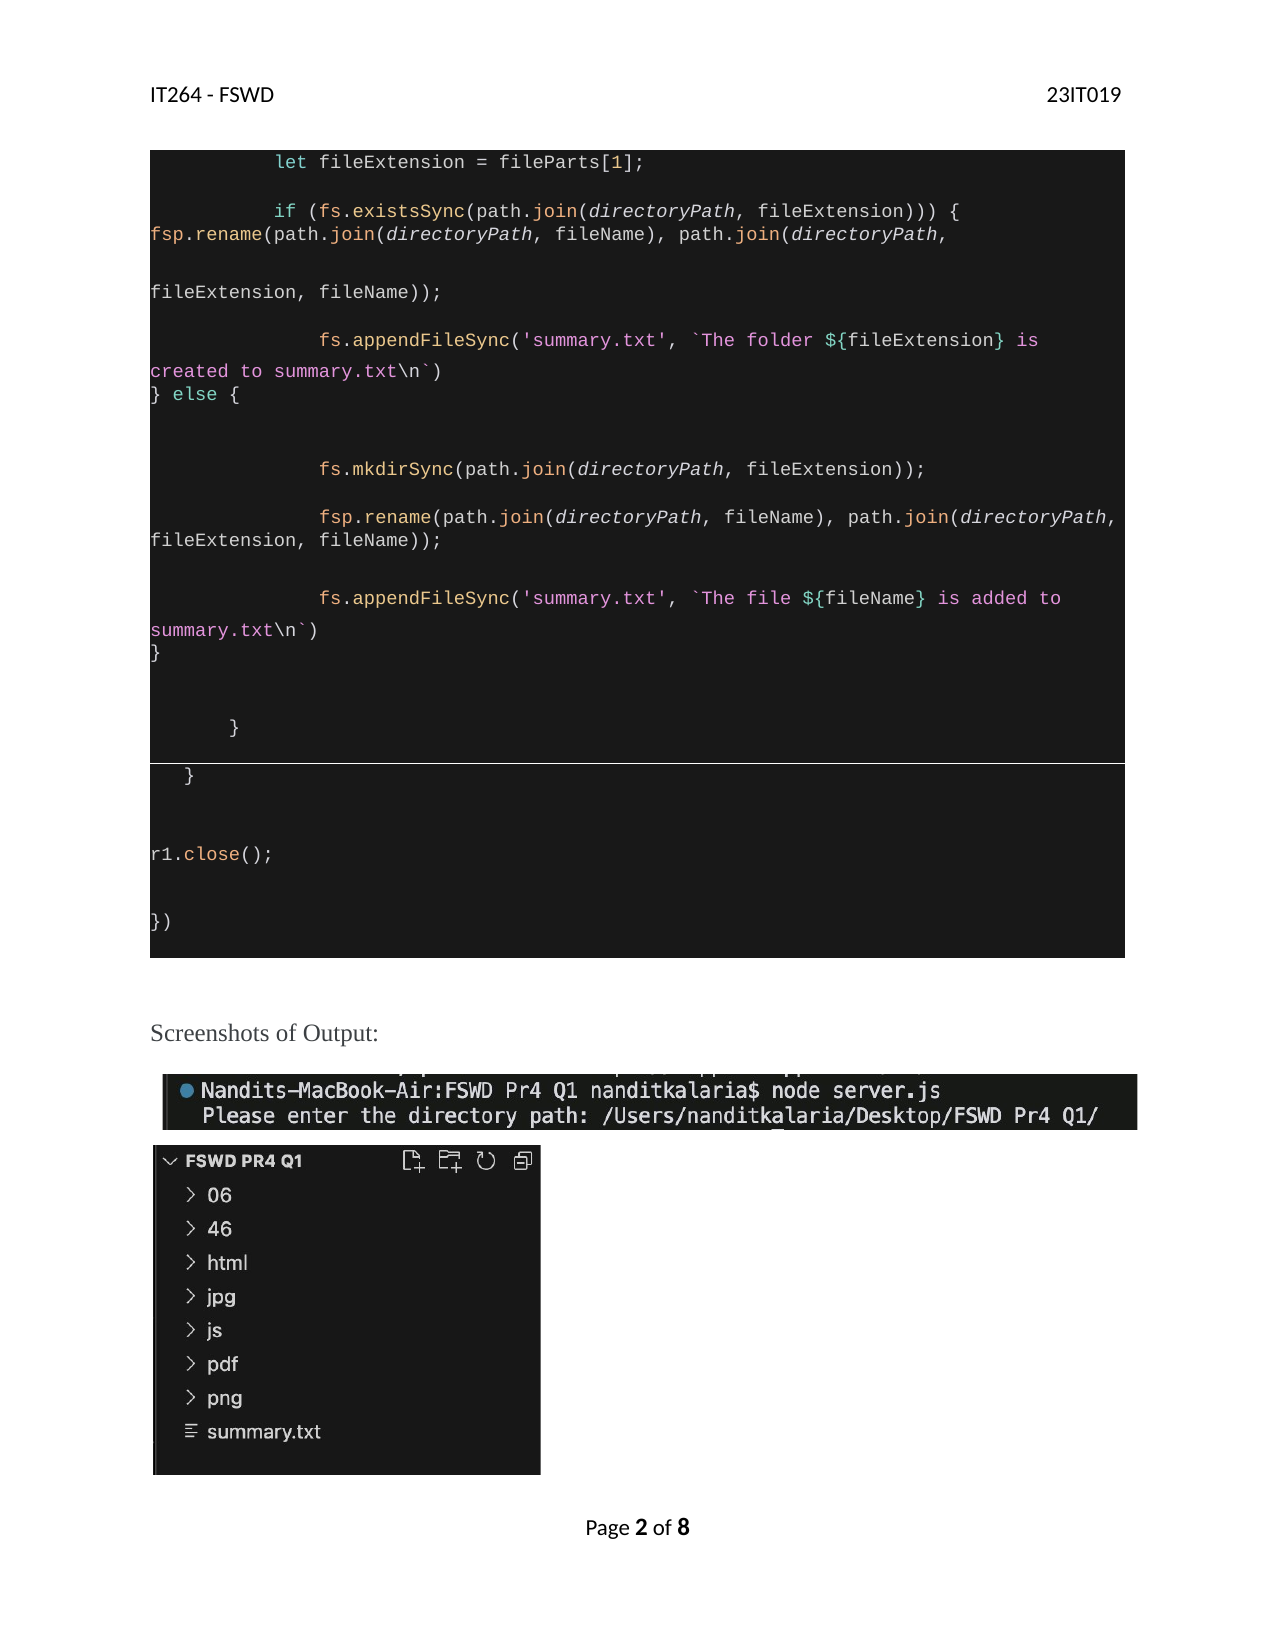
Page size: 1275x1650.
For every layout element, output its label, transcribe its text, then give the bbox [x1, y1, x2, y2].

table_cell fsp.rename(path.join(directoryPath, fileName), path.join(directoryPath, fileExtension, fileName)); [150, 505, 1125, 586]
table_cell } [150, 764, 1125, 811]
table_cell }) [150, 909, 1125, 958]
picture [162, 1074, 1138, 1130]
text Screenshots of Output: [150, 1018, 1144, 1047]
table_cell fs.appendFileSync('summary.txt', `The file ${fileName} is added to [150, 586, 1125, 618]
table_cell created to summary.txt\n`) } else { [150, 359, 1125, 457]
table_cell if (fs.existsSync(path.join(directoryPath, fileExtension))) { fsp.rename(path.join(directoryPath, fileName), path.join(directoryPath, [150, 199, 1125, 280]
table_cell summary.txt\n`) } [150, 618, 1125, 716]
table_cell r1.close(); [150, 811, 1125, 909]
table_cell fs.appendFileSync('summary.txt', `The folder ${fileExtension} is [150, 328, 1125, 359]
table_cell fs.mkdirSync(path.join(directoryPath, fileExtension)); [150, 457, 1125, 505]
table_cell } [150, 716, 1125, 763]
picture [153, 1145, 541, 1475]
table_cell let fileExtension = fileParts[1]; [150, 150, 1125, 199]
table_cell fileExtension, fileName)); [150, 280, 1125, 328]
